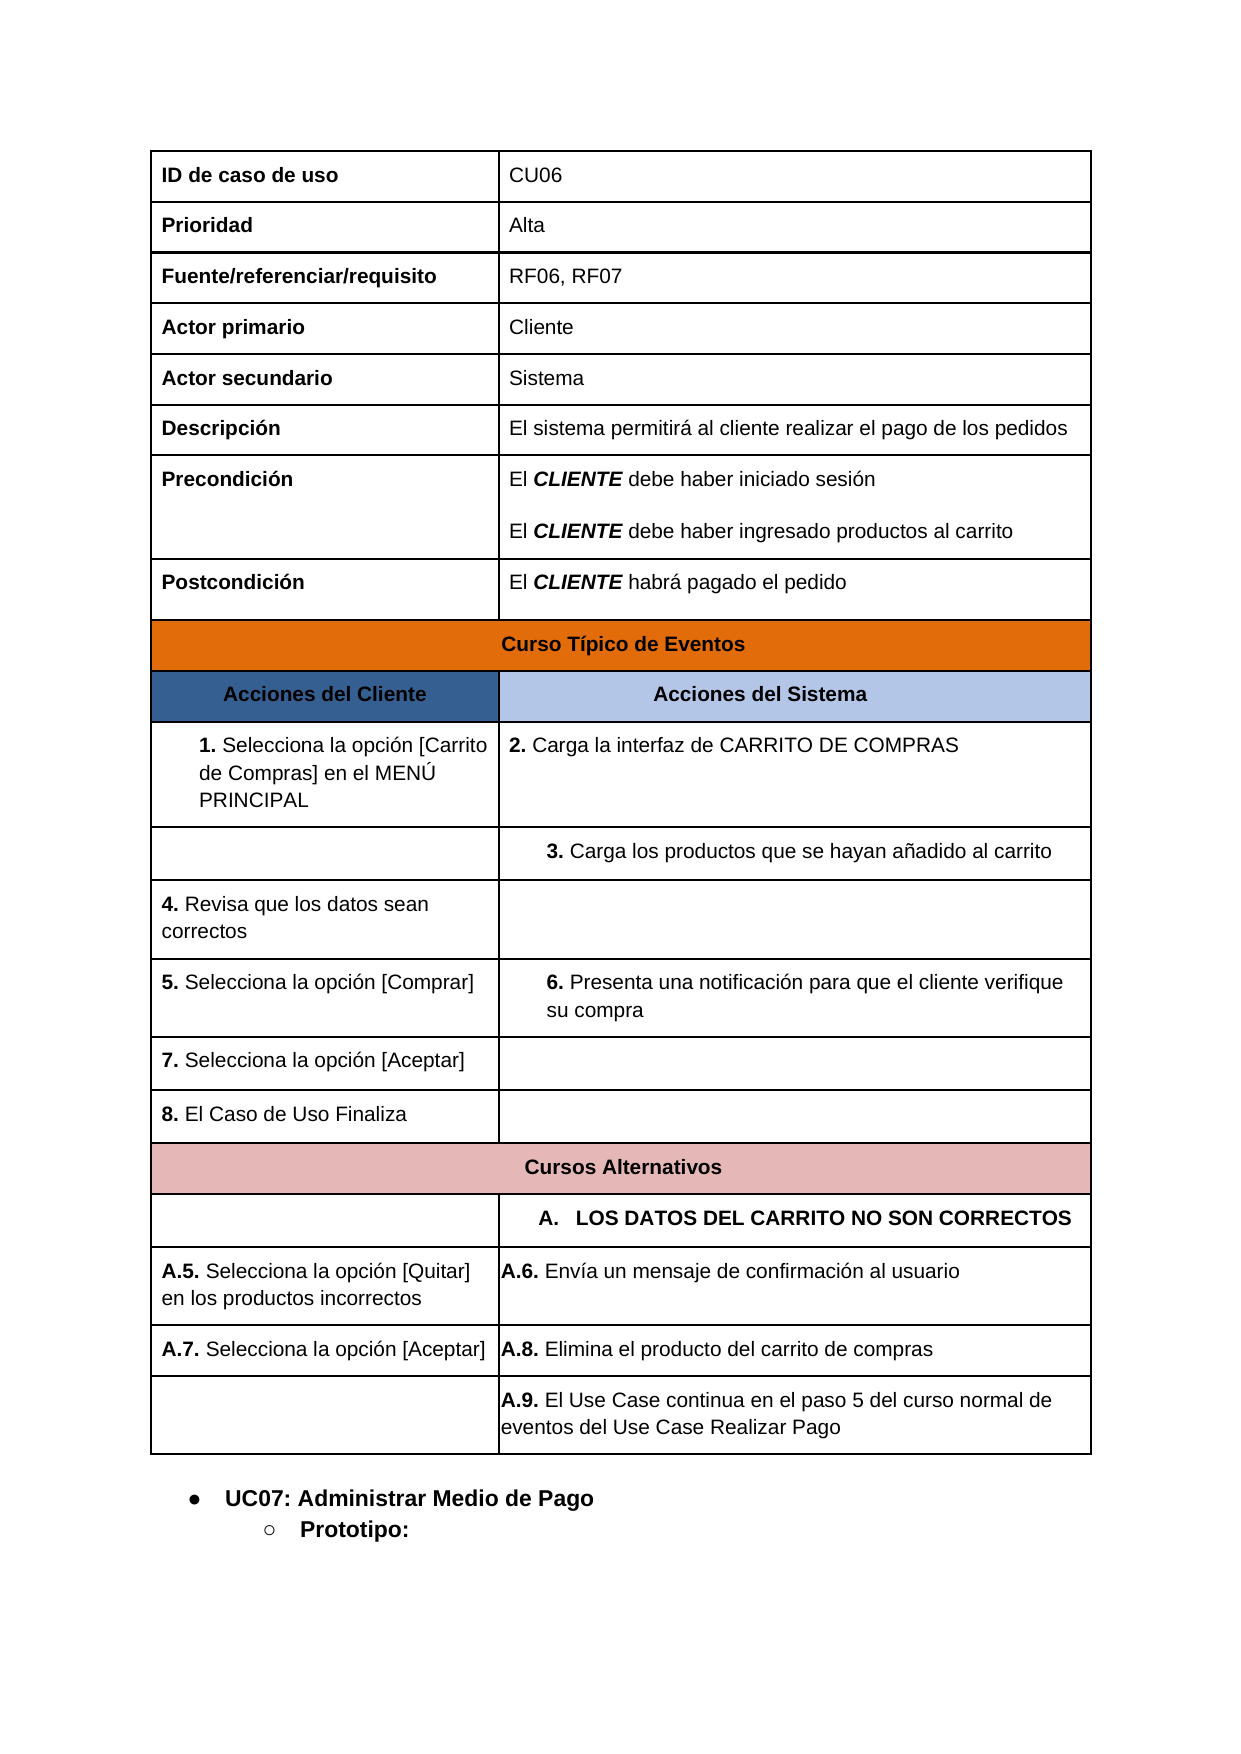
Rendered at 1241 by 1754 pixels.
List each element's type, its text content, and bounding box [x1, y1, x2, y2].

table_cell El sistema permitirá al cliente realizar el pago de los pedidos [500, 406, 1090, 454]
table_cell Acciones del Cliente [152, 672, 498, 721]
table_cell 4. Revisa que los datos sean correctos [152, 881, 498, 958]
table_cell Actor secundario [152, 355, 498, 404]
table_cell [152, 1195, 498, 1246]
table_cell Acciones del Sistema [500, 672, 1090, 721]
table_cell 1. Selecciona la opción [Carrito de Compras] en el MENÚ PRINCIPAL [152, 723, 498, 826]
table_cell 7. Selecciona la opción [Aceptar] [152, 1038, 498, 1089]
table_cell Actor primario [152, 304, 498, 353]
table_cell Postcondición [152, 560, 498, 619]
table_cell ID de caso de uso [152, 152, 498, 201]
table_cell Fuente/referenciar/requisito [152, 254, 498, 302]
table_cell 6. Presenta una notificación para que el cliente verifique su compra [500, 960, 1090, 1036]
table_cell Sistema [500, 355, 1090, 404]
list Prototipo: [262, 1516, 1090, 1542]
table_cell Precondición [152, 456, 498, 558]
table_cell [500, 881, 1090, 958]
table_cell Alta [500, 203, 1090, 251]
table_cell 3. Carga los productos que se hayan añadido al carrito [500, 828, 1090, 879]
table_cell Curso Típico de Eventos [152, 621, 1090, 670]
table_cell A.5. Selecciona la opción [Quitar] en los productos incorrectos [152, 1248, 498, 1324]
table_cell Cliente [500, 304, 1090, 353]
list UC07: Administrar Medio de Pago [187, 1485, 1090, 1512]
table_cell A.8. Elimina el producto del carrito de compras [500, 1326, 1090, 1375]
table_cell [500, 1038, 1090, 1089]
table_cell Descripción [152, 406, 498, 454]
table_cell 8. El Caso de Uso Finaliza [152, 1091, 498, 1142]
table_cell [500, 1091, 1090, 1142]
table_cell [152, 1377, 498, 1453]
table_cell Cursos Alternativos [152, 1144, 1090, 1193]
table_cell El CLIENTE habrá pagado el pedido [500, 560, 1090, 619]
table_cell CU06 [500, 152, 1090, 201]
table_cell [152, 828, 498, 879]
table_cell A.6. Envía un mensaje de confirmación al usuario [500, 1248, 1090, 1324]
table_cell A.9. El Use Case continua en el paso 5 del curso normal de eventos del Use Case Realizar Pago [500, 1377, 1090, 1453]
table_cell El CLIENTE debe haber iniciado sesión El CLIENTE debe haber ingresado productos al carrito [500, 456, 1090, 558]
table_cell RF06, RF07 [500, 254, 1090, 302]
table_cell A.7. Selecciona la opción [Aceptar] [152, 1326, 498, 1375]
table_cell 5. Selecciona la opción [Comprar] [152, 960, 498, 1036]
table_cell 2. Carga la interfaz de CARRITO DE COMPRAS [500, 723, 1090, 826]
table_cell Prioridad [152, 203, 498, 251]
table_cell A. LOS DATOS DEL CARRITO NO SON CORRECTOS [500, 1195, 1090, 1246]
